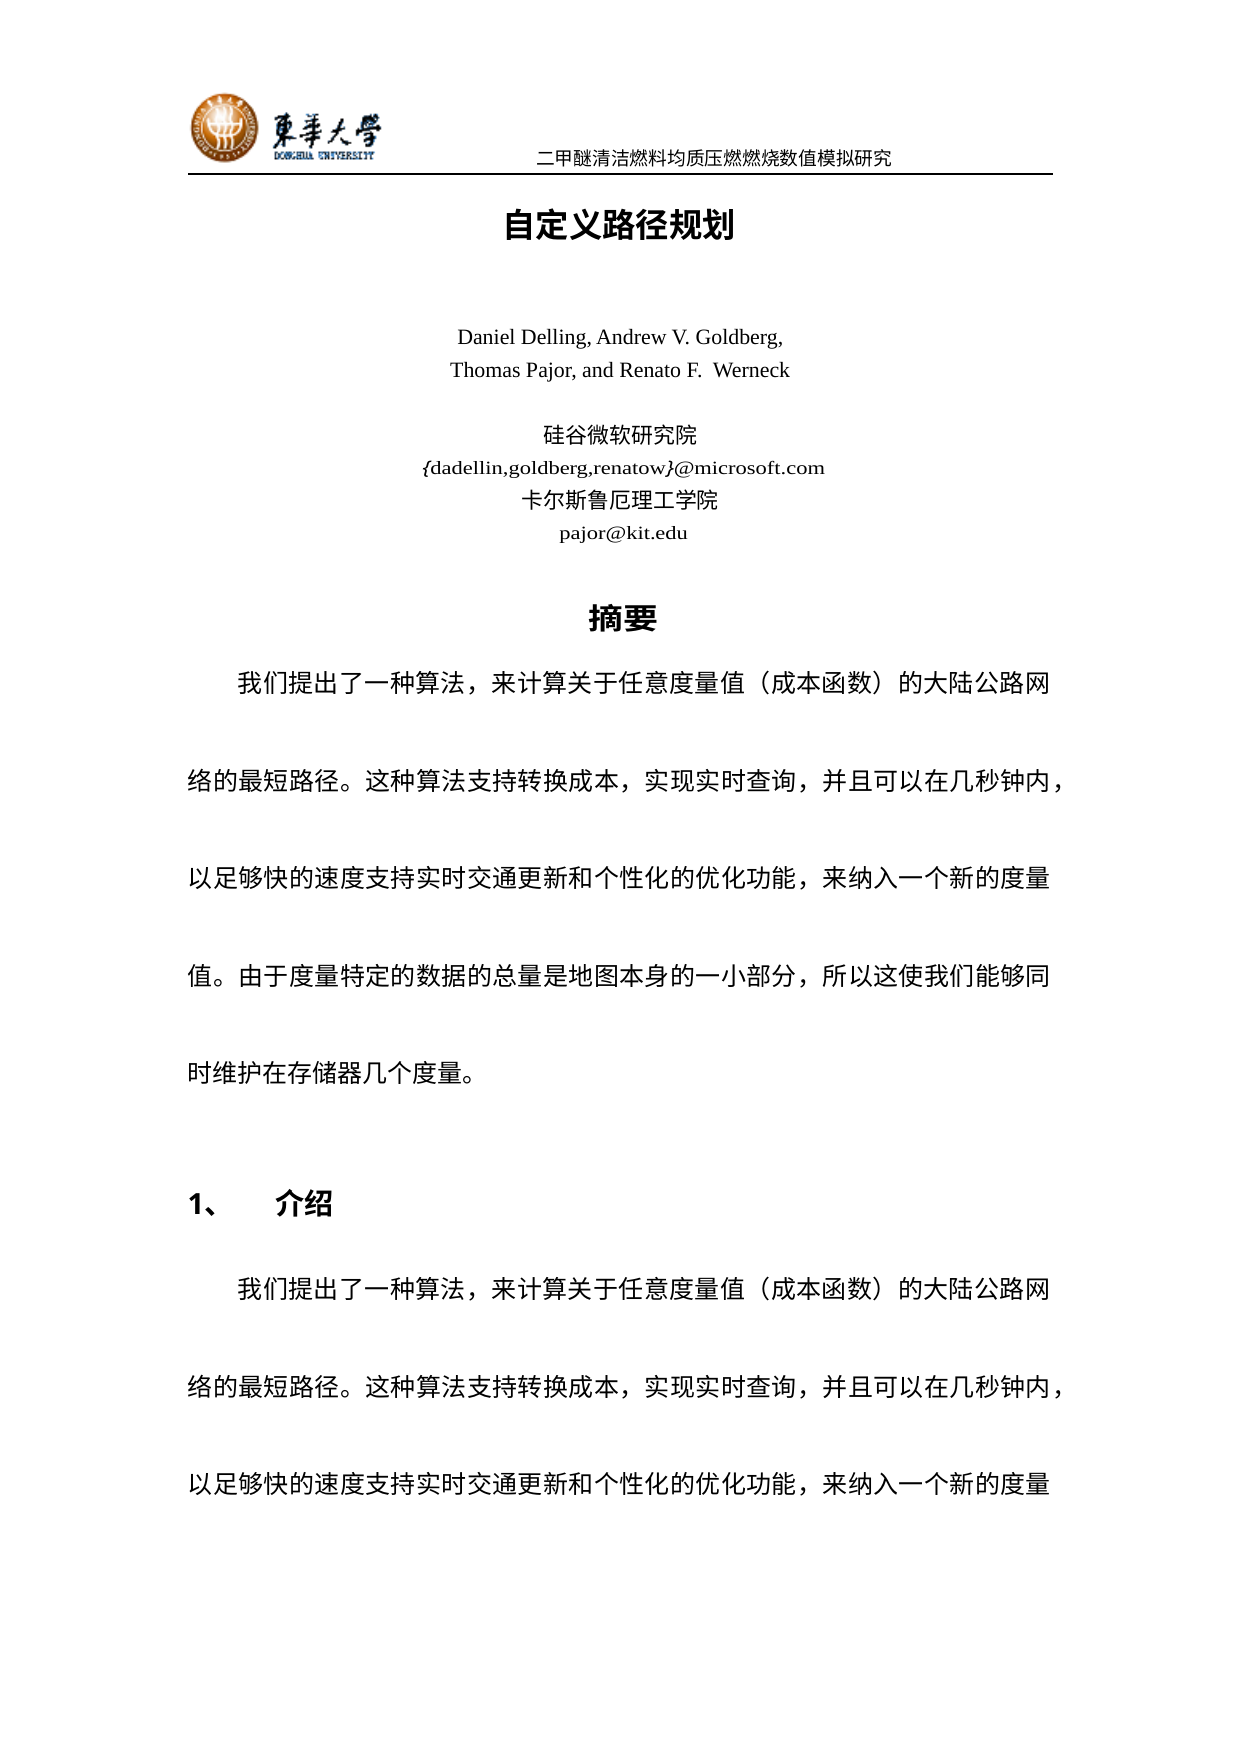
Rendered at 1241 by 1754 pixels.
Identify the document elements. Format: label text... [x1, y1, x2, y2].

text {dadellin,goldberg,renatow}@microsoft.com [288, 451, 959, 483]
text 我们提出了一种算法，来计算关于任意度量值（成本函数）的大陆公路网络的最短路径。这种算法支持转换成本，实现实时查询，并且可以在几秒钟内，以足够快的速度支持实时交通更新和个性化的优化功能，来纳入一个新的度量值。由于度量特定的数据的总量是地图本身的一小部分，所以这使我们能够同时维护在存储器几个度量。 [187, 1255, 1053, 1515]
text Daniel Delling, Andrew V. Goldberg, [187, 321, 1053, 353]
text 卡尔斯鲁厄理工学院 [187, 483, 1053, 516]
text 自定义路径规划 [187, 191, 1050, 256]
text pajor@kit.edu [288, 517, 959, 549]
text 硅谷微软研究院 [187, 418, 1053, 451]
text Thomas Pajor, and Renato F. Werneck [187, 353, 1053, 386]
list 介绍 [187, 1169, 1053, 1234]
text 我们提出了一种算法，来计算关于任意度量值（成本函数）的大陆公路网络的最短路径。这种算法支持转换成本，实现实时查询，并且可以在几秒钟内，以足够快的速度支持实时交通更新和个性化的优化功能，来纳入一个新的度量值。由于度量特定的数据的总量是地图本身的一小部分，所以这使我们能够同时维护在存储器几个度量。 [187, 649, 1053, 1104]
picture [187, 88, 386, 166]
text 摘要 [288, 584, 959, 649]
